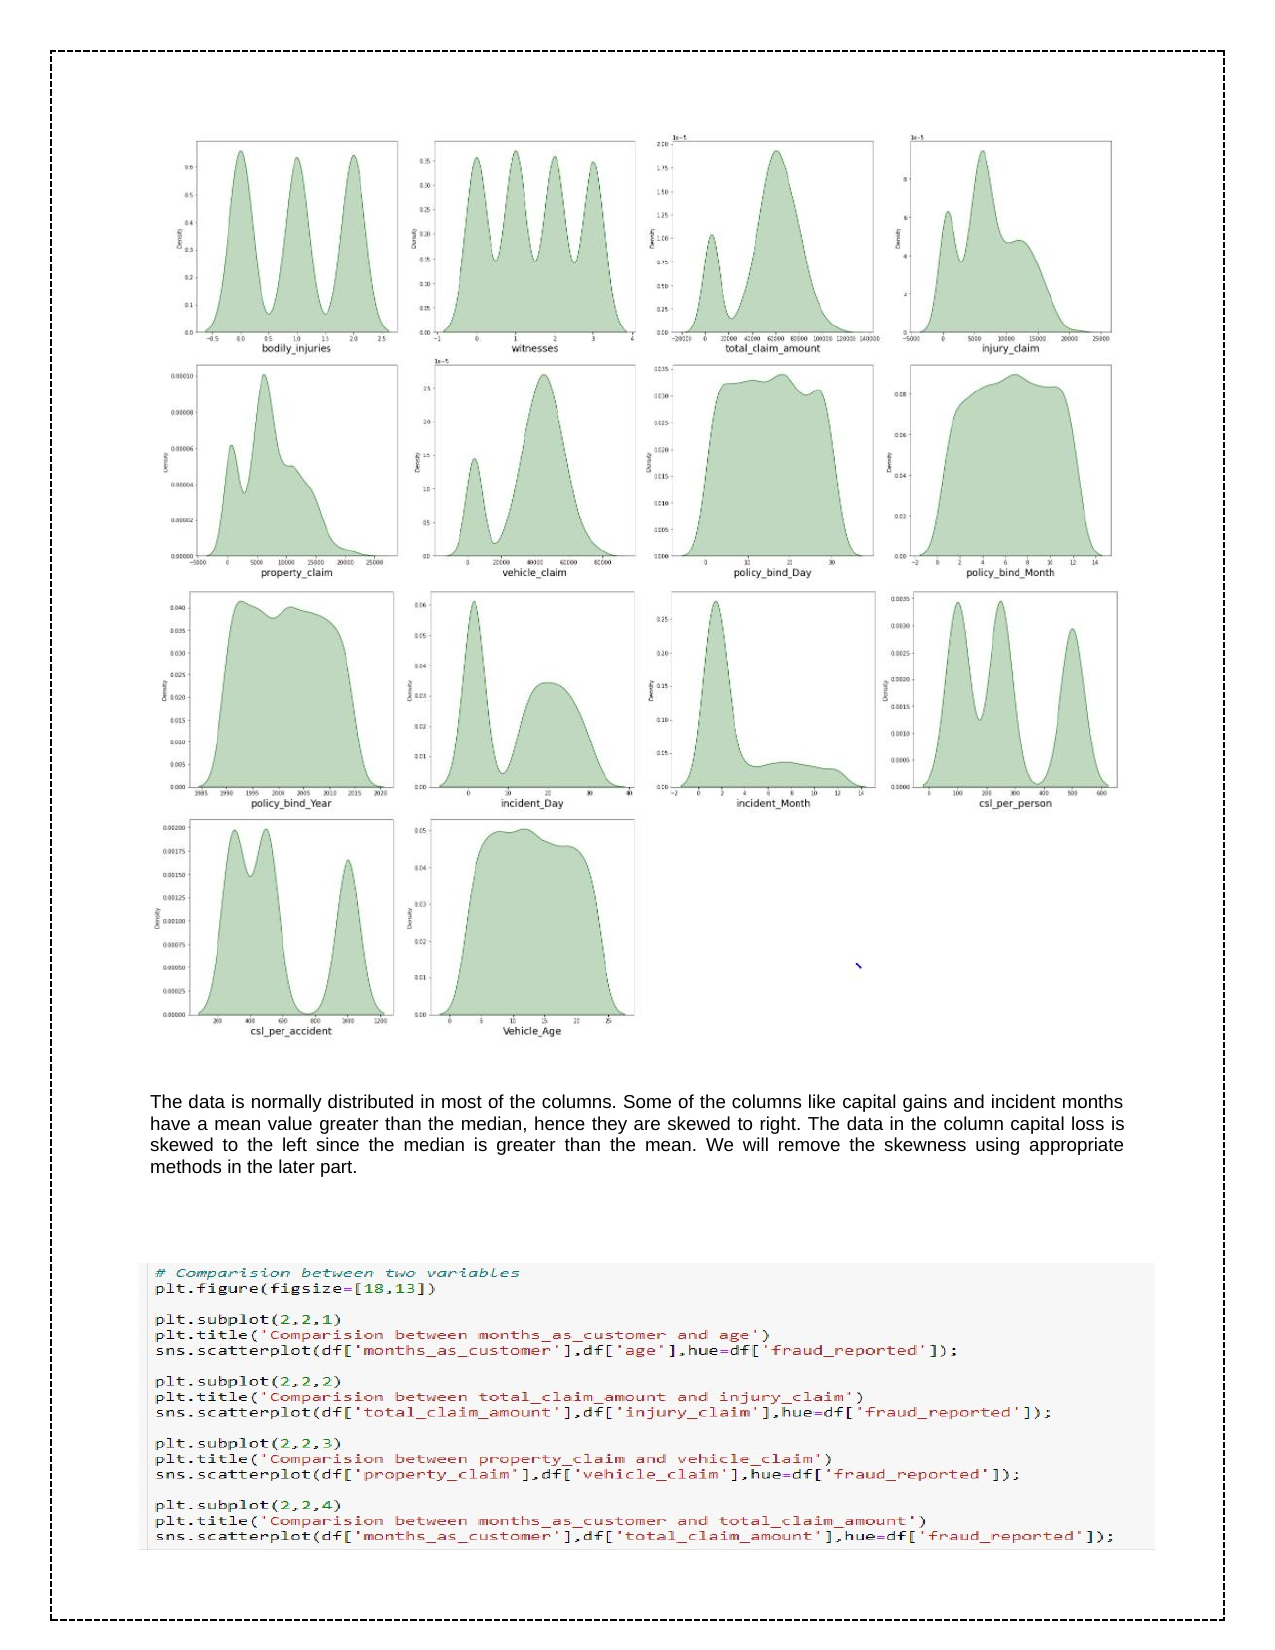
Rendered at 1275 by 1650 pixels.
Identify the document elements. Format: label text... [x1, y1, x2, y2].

picture [163, 133, 1117, 583]
picture [138, 1263, 1156, 1550]
text The data is normally distributed in most of the columns. Some of the columns like capital gains and incident months have a mean value greater than the median, hence they are skewed to right. The data in the column capital loss is skewed to the left since the median is greater than the mean. We will remove the skewness using appropriate methods in the later part. [150, 1091, 1125, 1177]
picture [153, 591, 1122, 1041]
